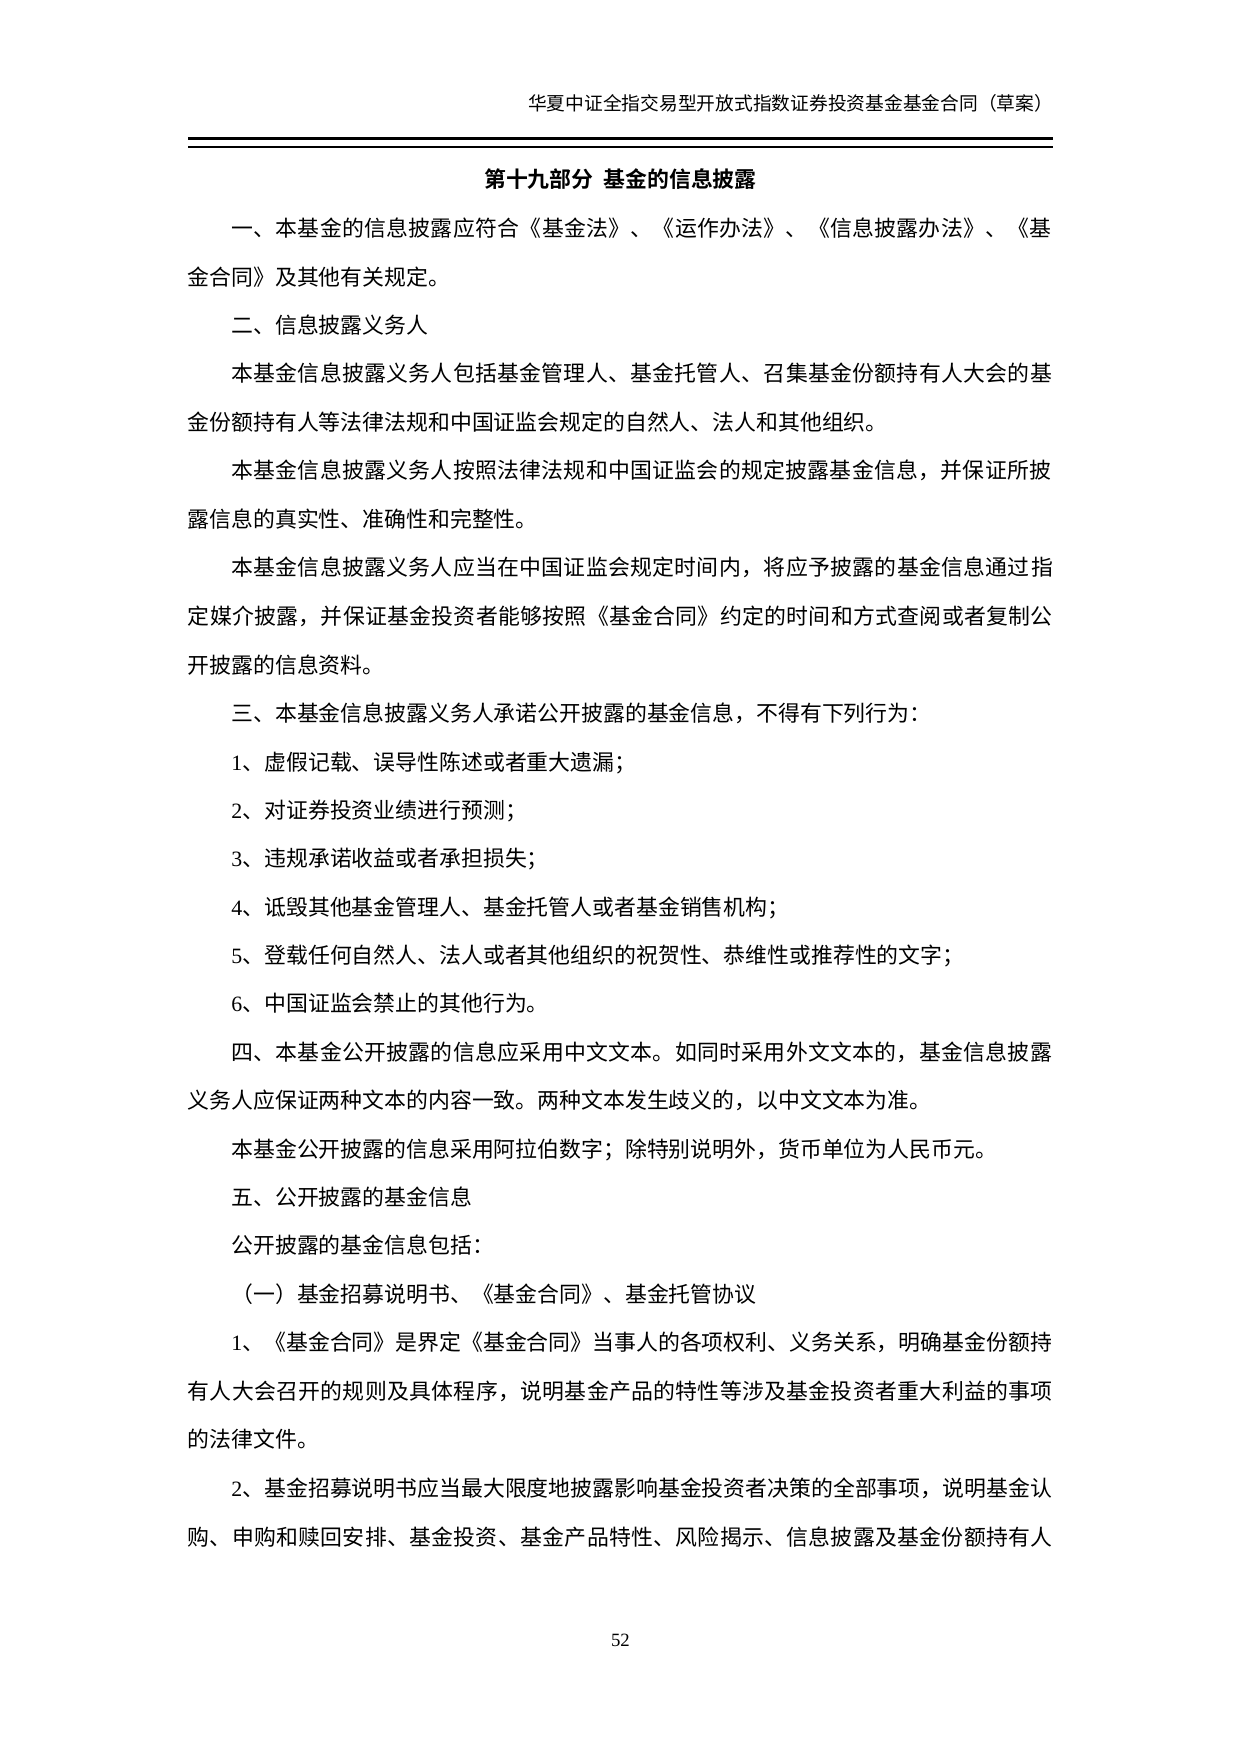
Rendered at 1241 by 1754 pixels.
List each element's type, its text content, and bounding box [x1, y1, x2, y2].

subtitle 第十九部分 基金的信息披露 [187, 162, 1053, 194]
text 本基金信息披露义务人包括基金管理人、基金托管人、召集基金份额持有人大会的基金份额持有人等法律法规和中国证监会规定的自然人、法人和其他组织。 [187, 356, 1053, 437]
text 本基金信息披露义务人按照法律法规和中国证监会的规定披露基金信息，并保证所披露信息的真实性、准确性和完整性。 [187, 453, 1053, 534]
text 三、本基金信息披露义务人承诺公开披露的基金信息，不得有下列行为： [187, 696, 1053, 728]
text 1、《基金合同》是界定《基金合同》当事人的各项权利、义务关系，明确基金份额持有人大会召开的规则及具体程序，说明基金产品的特性等涉及基金投资者重大利益的事项的法律文件。 [187, 1324, 1053, 1454]
text 四、本基金公开披露的信息应采用中文文本。如同时采用外文文本的，基金信息披露义务人应保证两种文本的内容一致。两种文本发生歧义的，以中文文本为准。 [187, 1034, 1053, 1115]
text 二、信息披露义务人 [187, 307, 1053, 340]
text 2、对证券投资业绩进行预测； [187, 792, 1053, 825]
text 1、虚假记载、误导性陈述或者重大遗漏； [187, 744, 1053, 777]
text 3、违规承诺收益或者承担损失； [187, 841, 1053, 873]
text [187, 1470, 1053, 1552]
text （一）基金招募说明书、《基金合同》、基金托管协议 [187, 1276, 1053, 1309]
text 本基金信息披露义务人应当在中国证监会规定时间内，将应予披露的基金信息通过指定媒介披露，并保证基金投资者能够按照《基金合同》约定的时间和方式查阅或者复制公开披露的信息资料。 [187, 550, 1053, 680]
text 公开披露的基金信息包括： [187, 1228, 1053, 1260]
text 6、中国证监会禁止的其他行为。 [187, 986, 1053, 1018]
text 本基金公开披露的信息采用阿拉伯数字；除特别说明外，货币单位为人民币元。 [187, 1131, 1053, 1164]
text 五、公开披露的基金信息 [187, 1179, 1053, 1212]
text 4、诋毁其他基金管理人、基金托管人或者基金销售机构； [187, 889, 1053, 922]
text 5、登载任何自然人、法人或者其他组织的祝贺性、恭维性或推荐性的文字； [187, 937, 1053, 970]
text 一、本基金的信息披露应符合《基金法》、《运作办法》、《信息披露办法》、《基金合同》及其他有关规定。 [187, 210, 1053, 292]
